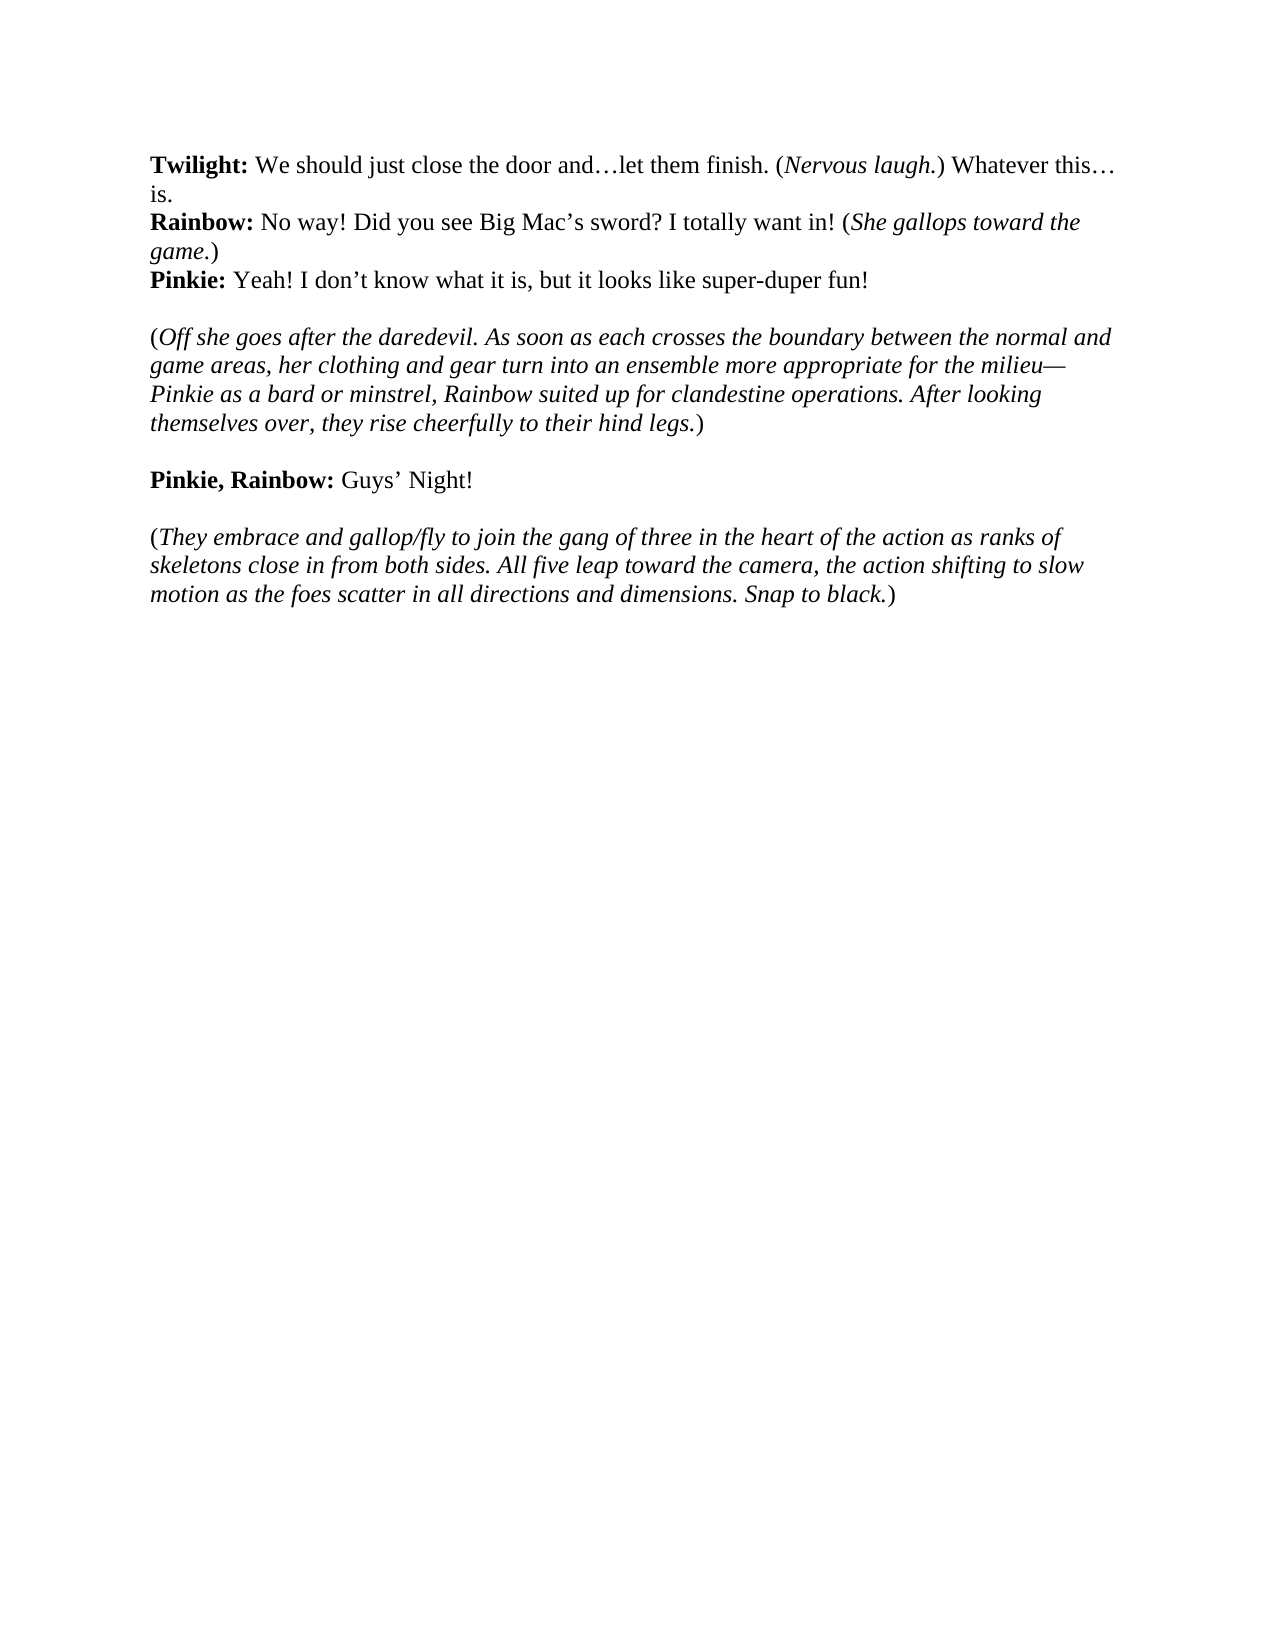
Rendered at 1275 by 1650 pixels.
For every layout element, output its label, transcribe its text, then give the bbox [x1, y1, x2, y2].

text Pinkie, Rainbow: Guys’ Night! [150, 465, 1125, 493]
text Pinkie: Yeah! I don’t know what it is, but it looks like super-duper fun! [150, 265, 1125, 294]
text (They embrace and gallop/fly to join the gang of three in the heart of the action as ranks of skeletons close in from both sides. All five leap toward the camera, the action shifting to slow motion as the foes scatter in all directions and dimensions. Snap to black.) [150, 522, 1125, 608]
text Twilight: We should just close the door and…let them finish. (Nervous laugh.) Whatever this…is. [150, 150, 1125, 207]
text (Off she goes after the daredevil. As soon as each crosses the boundary between the normal and game areas, her clothing and gear turn into an ensemble more appropriate for the milieu—Pinkie as a bard or minstrel, Rainbow suited up for clandestine operations. After looking themselves over, they rise cheerfully to their hind legs.) [150, 322, 1125, 437]
text Rainbow: No way! Did you see Big Mac’s sword? I totally want in! (She gallops toward the game.) [150, 207, 1125, 265]
